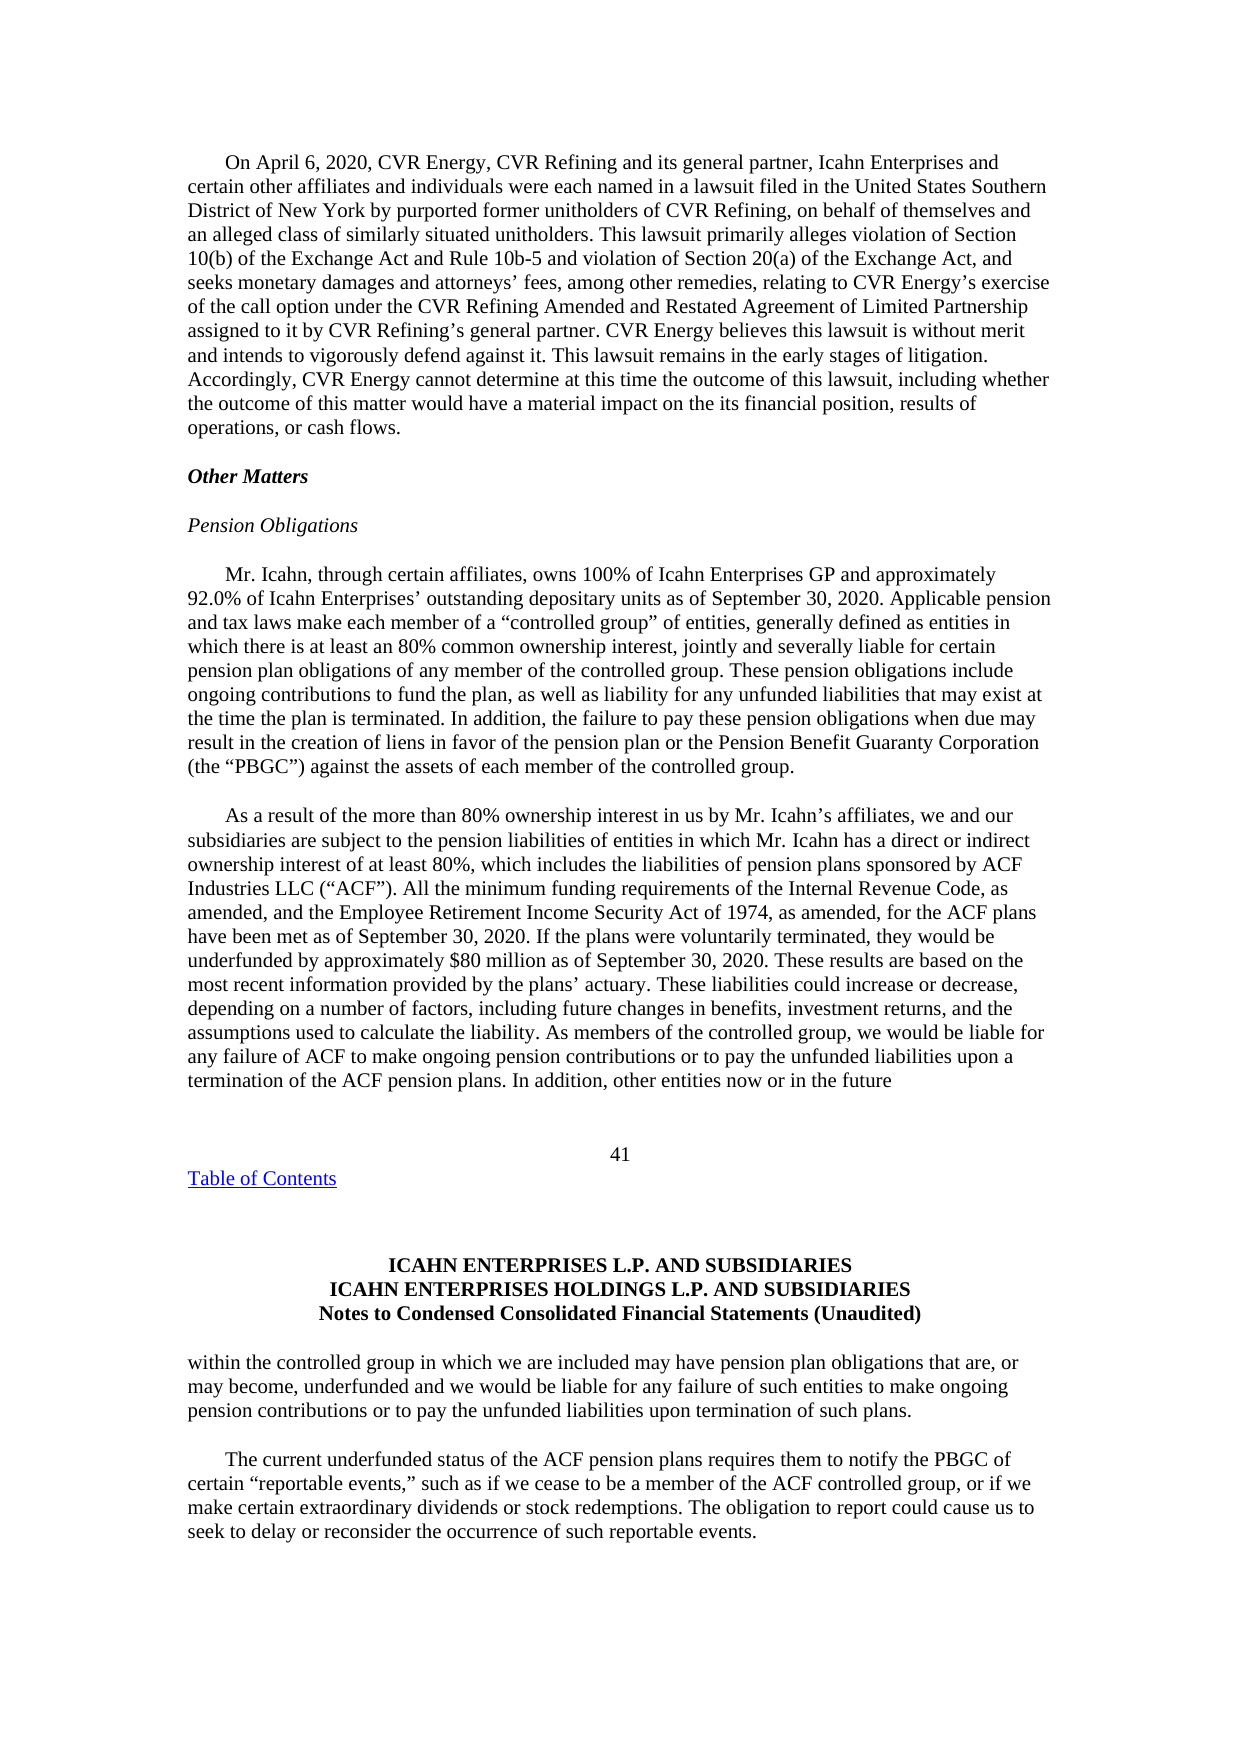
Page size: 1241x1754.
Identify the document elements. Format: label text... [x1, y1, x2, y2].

text Mr. Icahn, through certain affiliates, owns 100% of Icahn Enterprises GP and approximately 92.0% of Icahn Enterprises’ outstanding depositary units as of September 30, 2020. Applicable pension and tax laws make each member of a “controlled group” of entities, generally defined as entities in which there is at least an 80% common ownership interest, jointly and severally liable for certain pension plan obligations of any member of the controlled group. These pension obligations include ongoing contributions to fund the plan, as well as liability for any unfunded liabilities that may exist at the time the plan is terminated. In addition, the failure to pay these pension obligations when due may result in the creation of liens in favor of the pension plan or the Pension Benefit Guaranty Corporation (the “PBGC”) against the assets of each member of the controlled group. [187, 562, 1053, 778]
text Notes to Condensed Consolidated Financial Statements (Unaudited) [187, 1301, 1053, 1325]
text ICAHN ENTERPRISES L.P. AND SUBSIDIARIES [187, 1253, 1053, 1277]
text ICAHN ENTERPRISES HOLDINGS L.P. AND SUBSIDIARIES [187, 1277, 1053, 1301]
text within the controlled group in which we are included may have pension plan obligations that are, or may become, underfunded and we would be liable for any failure of such entities to make ongoing pension contributions or to pay the unfunded liabilities upon termination of such plans. [187, 1350, 1053, 1422]
text Other Matters [187, 464, 1053, 488]
text On April 6, 2020, CVR Energy, CVR Refining and its general partner, Icahn Enterprises and certain other affiliates and individuals were each named in a lawsuit filed in the United States Southern District of New York by purported former unitholders of CVR Refining, on behalf of themselves and an alleged class of similarly situated unitholders. This lawsuit primarily alleges violation of Section 10(b) of the Exchange Act and Rule 10b-5 and violation of Section 20(a) of the Exchange Act, and seeks monetary damages and attorneys’ fees, among other remedies, relating to CVR Energy’s exercise of the call option under the CVR Refining Amended and Restated Agreement of Limited Partnership assigned to it by CVR Refining’s general partner. CVR Energy believes this lawsuit is without merit and intends to vigorously defend against it. This lawsuit remains in the early stages of litigation. Accordingly, CVR Energy cannot determine at this time the outcome of this lawsuit, including whether the outcome of this matter would have a material impact on the its financial position, results of operations, or cash flows. [187, 150, 1053, 439]
text Pension Obligations [187, 513, 1053, 537]
text Table of Contents [187, 1166, 1053, 1190]
text The current underfunded status of the ACF pension plans requires them to notify the PBGC of certain “reportable events,” such as if we cease to be a member of the ACF controlled group, or if we make certain extraordinary dividends or stock redemptions. The obligation to report could cause us to seek to delay or reconsider the occurrence of such reportable events. [187, 1447, 1053, 1543]
text As a result of the more than 80% ownership interest in us by Mr. Icahn’s affiliates, we and our subsidiaries are subject to the pension liabilities of entities in which Mr. Icahn has a direct or indirect ownership interest of at least 80%, which includes the liabilities of pension plans sponsored by ACF Industries LLC (“ACF”). All the minimum funding requirements of the Internal Revenue Code, as amended, and the Employee Retirement Income Security Act of 1974, as amended, for the ACF plans have been met as of September 30, 2020. If the plans were voluntarily terminated, they would be underfunded by approximately $80 million as of September 30, 2020. These results are based on the most recent information provided by the plans’ actuary. These liabilities could increase or decrease, depending on a number of factors, including future changes in benefits, investment returns, and the assumptions used to calculate the liability. As members of the controlled group, we would be liable for any failure of ACF to make ongoing pension contributions or to pay the unfunded liabilities upon a termination of the ACF pension plans. In addition, other entities now or in the future [187, 803, 1053, 1092]
text 41 [187, 1142, 1053, 1166]
